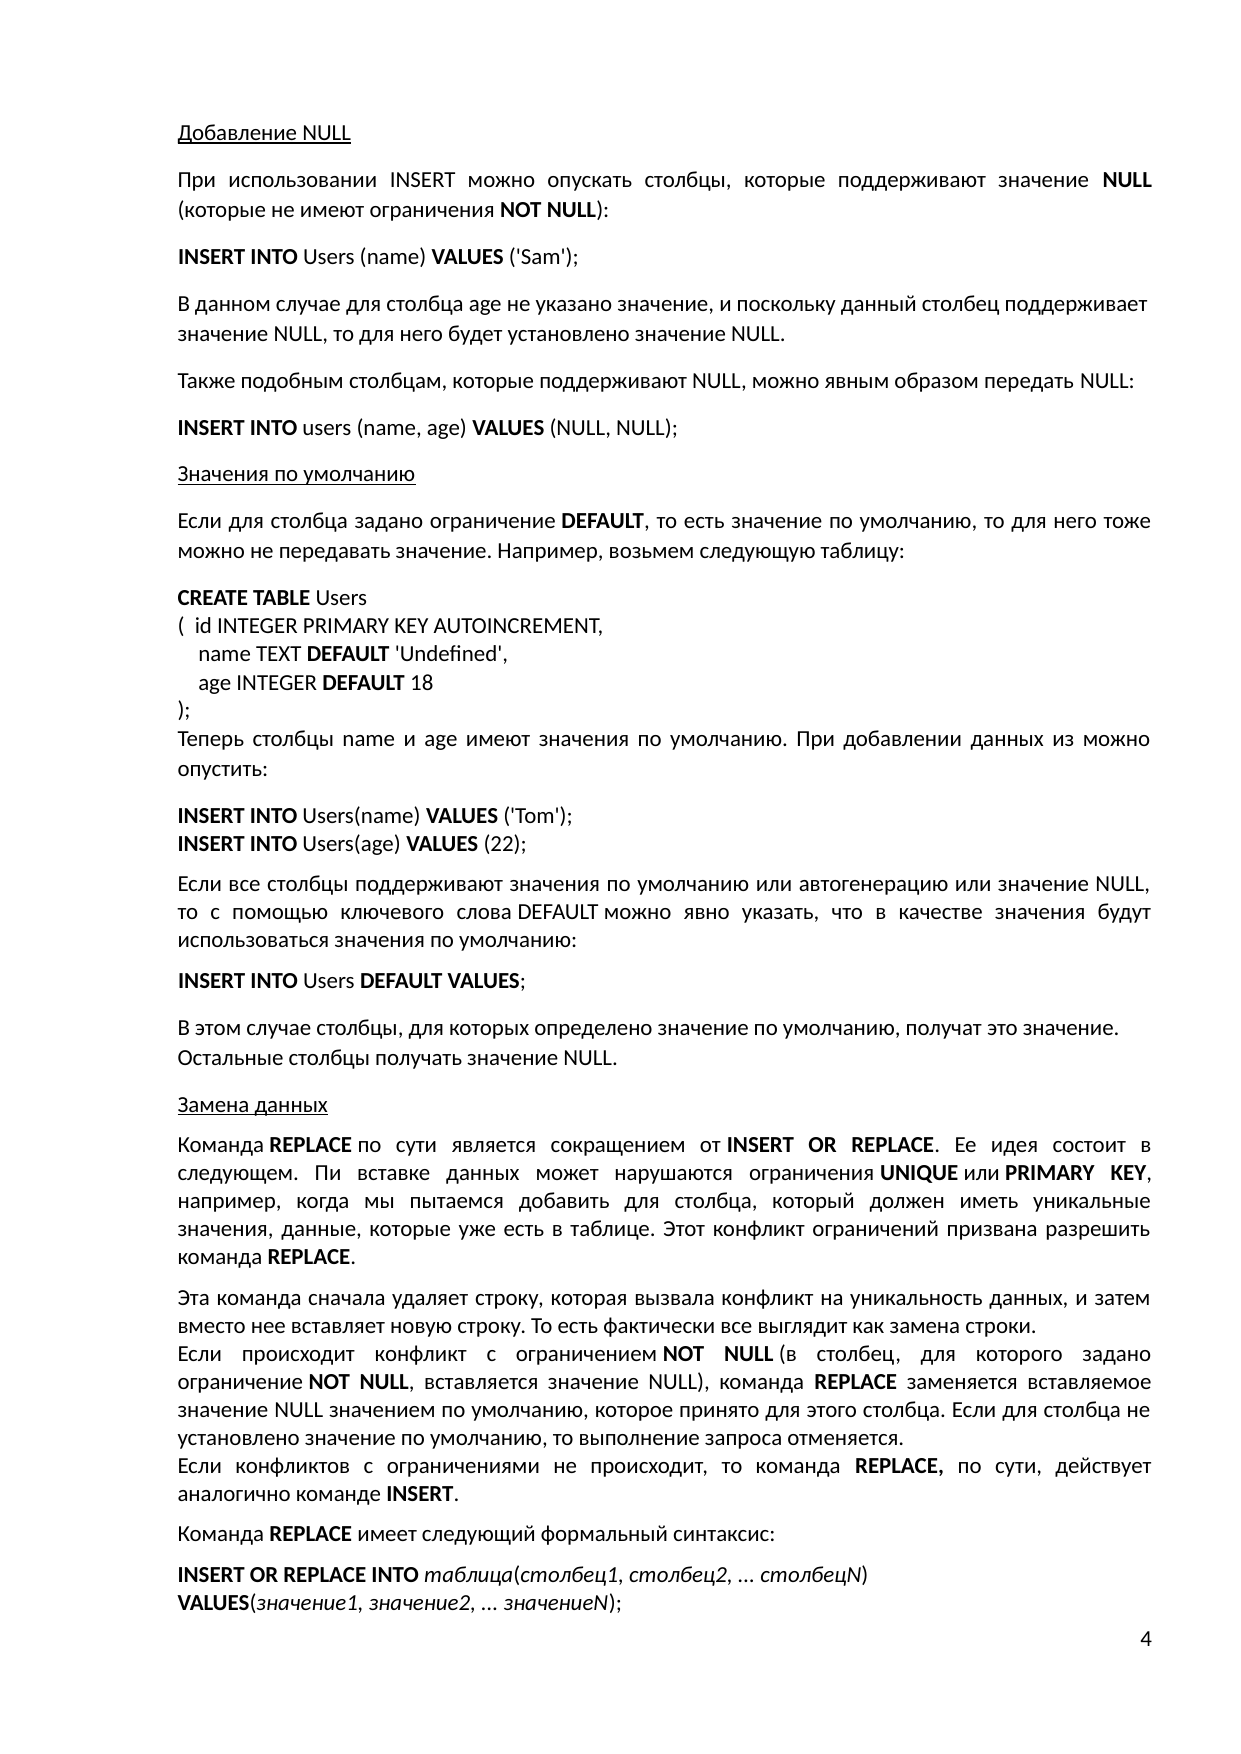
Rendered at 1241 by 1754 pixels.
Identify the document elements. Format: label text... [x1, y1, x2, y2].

text Также подобным столбцам, которые поддерживают NULL, можно явным образом передать NULL: [177, 366, 1152, 394]
table_header INSERT INTO users (name, age) VALUES (NULL, NULL); [177, 413, 1240, 459]
table_header CREATE TABLE Users ( id INTEGER PRIMARY KEY AUTOINCREMENT, name TEXT DEFAULT 'Undefined', age INTEGER DEFAULT 18 ); [177, 584, 1240, 724]
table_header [177, 1560, 1240, 1616]
text При использовании INSERT можно опускать столбцы, которые поддерживают значение NULL (которые не имеют ограничения NOT NULL): [177, 165, 1152, 223]
text В этом случае столбцы, для которых определено значение по умолчанию, получат это значение. Остальные столбцы получать значение NULL. [177, 1013, 1152, 1071]
text Замена данных [177, 1090, 1152, 1118]
text Если происходит конфликт с ограничением NOT NULL (в столбец, для которого задано ограничение NOT NULL, вставляется значение NULL), команда REPLACE заменяется вставляемое значение NULL значением по умолчанию, которое принято для этого столбца. Если для столбца не установлено значение по умолчанию, то выполнение запроса отменяется. [177, 1339, 1152, 1451]
text Команда REPLACE имеет следующий формальный синтаксис: [177, 1519, 1152, 1547]
text Команда REPLACE по сути является сокращением от INSERT OR REPLACE. Ее идея состоит в следующем. Пи вставке данных может нарушаются ограничения UNIQUE или PRIMARY KEY, например, когда мы пытаемся добавить для столбца, который должен иметь уникальные значения, данные, которые уже есть в таблице. Этот конфликт ограничений призвана разрешить команда REPLACE. [177, 1130, 1152, 1270]
text Если конфликтов с ограничениями не происходит, то команда REPLACE, по сути, действует аналогично команде INSERT. [177, 1451, 1152, 1507]
text Эта команда сначала удаляет строку, которая вызвала конфликт на уникальность данных, и затем вместо нее вставляет новую строку. То есть фактически все выглядит как замена строки. [177, 1283, 1152, 1339]
table_header INSERT INTO Users (name) VALUES ('Sam'); [178, 242, 1240, 289]
text Если для столбца задано ограничение DEFAULT, то есть значение по умолчанию, то для него тоже можно не передавать значение. Например, возьмем следующую таблицу: [177, 506, 1152, 565]
text Значения по умолчанию [177, 459, 1152, 488]
text Теперь столбцы name и age имеют значения по умолчанию. При добавлении данных из можно опустить: [177, 724, 1152, 782]
table_header INSERT INTO Users(name) VALUES ('Tom'); INSERT INTO Users(age) VALUES (22); [177, 801, 1240, 857]
text В данном случае для столбца age не указано значение, и поскольку данный столбец поддерживает значение NULL, то для него будет установлено значение NULL. [177, 289, 1152, 347]
text Если все столбцы поддерживают значения по умолчанию или автогенерацию или значение NULL, то с помощью ключевого слова DEFAULT можно явно указать, что в качестве значения будут использоваться значения по умолчанию: [177, 869, 1152, 953]
table_header INSERT INTO Users DEFAULT VALUES; [178, 966, 1240, 1013]
text Добавление NULL [177, 118, 1152, 146]
